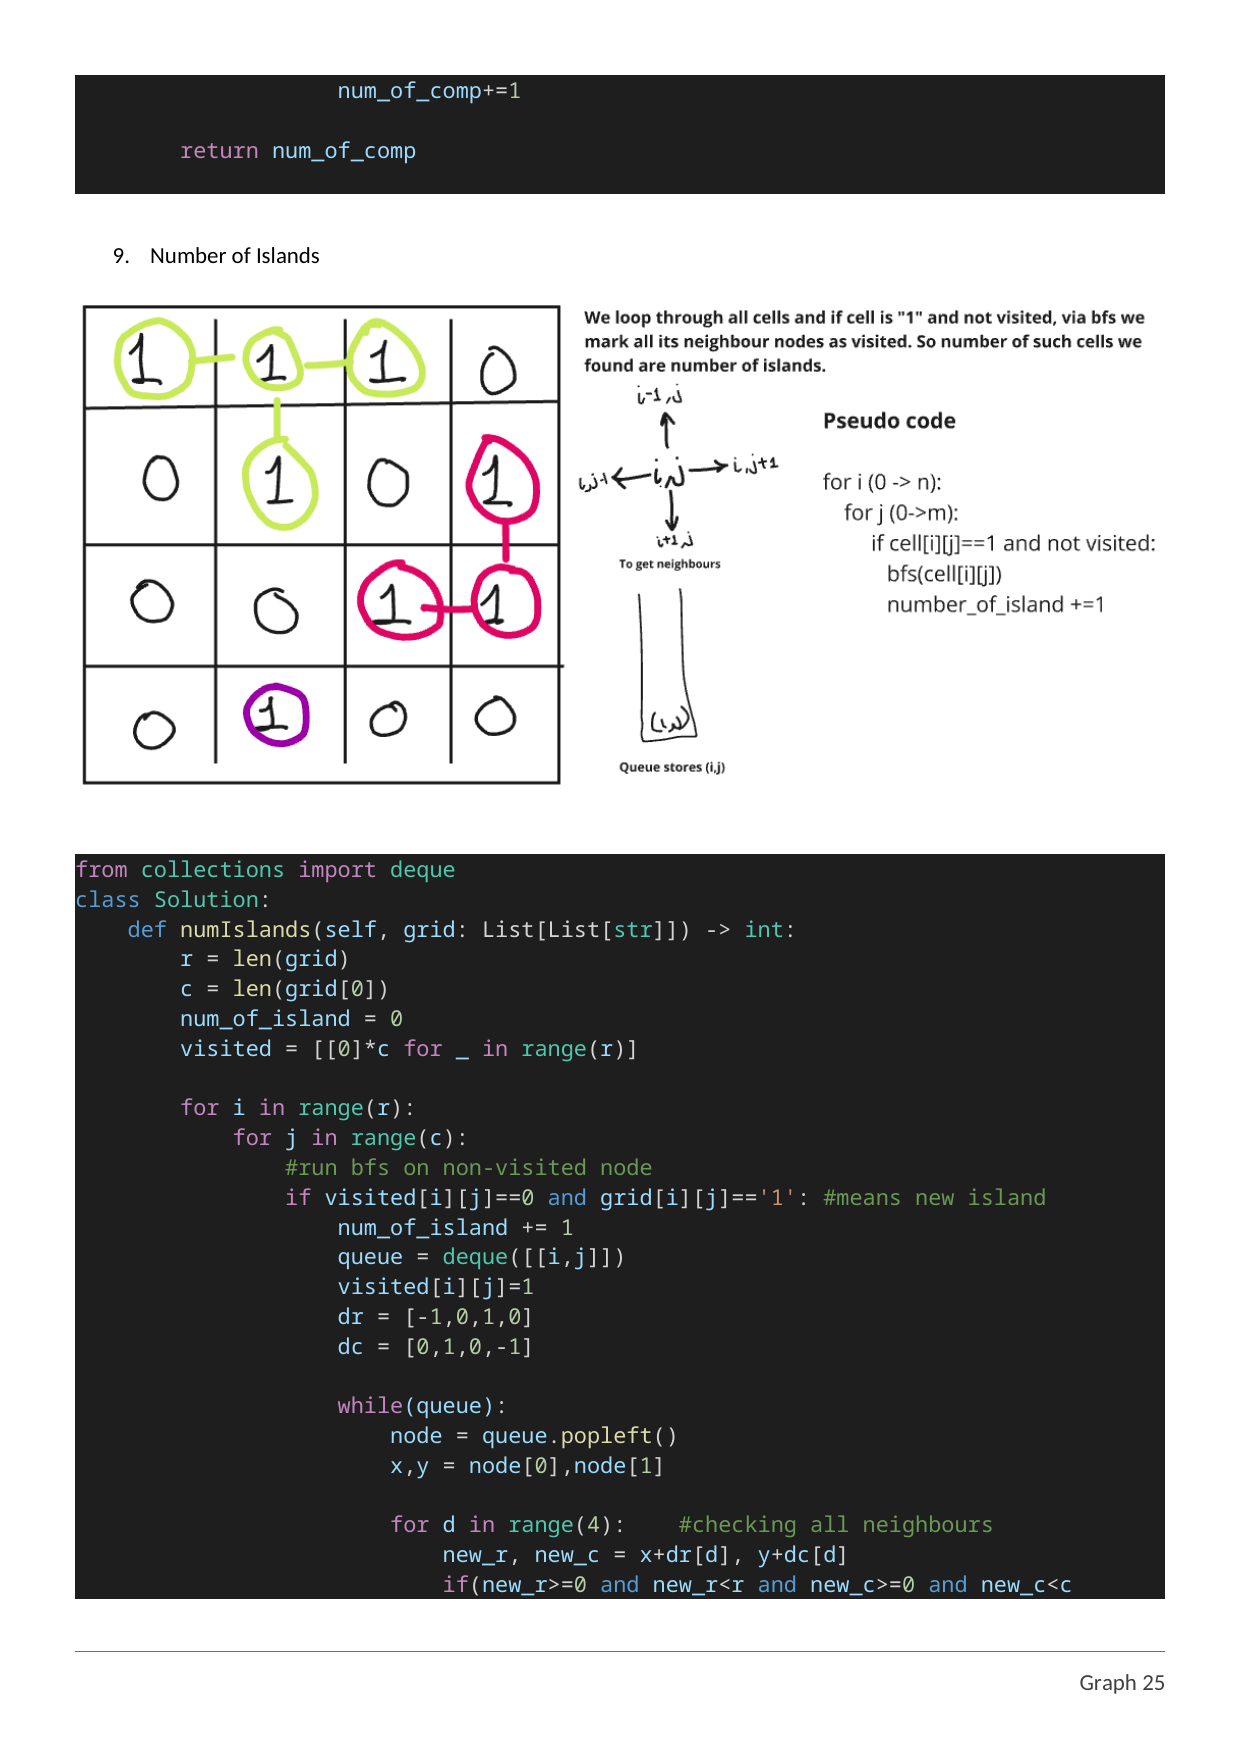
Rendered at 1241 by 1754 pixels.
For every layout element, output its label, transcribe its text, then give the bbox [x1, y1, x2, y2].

text while(queue): [75, 1390, 1165, 1420]
text node = queue.popleft() [75, 1420, 1165, 1450]
text num_of_island = 0 [75, 1003, 1165, 1033]
text r = len(grid) [75, 943, 1165, 973]
text dr = [-1,0,1,0] [75, 1301, 1165, 1331]
text for d in range(4): #checking all neighbours [75, 1509, 1165, 1539]
text new_r, new_c = x+dr[d], y+dc[d] [75, 1539, 1165, 1569]
text dc = [0,1,0,-1] [75, 1331, 1165, 1360]
text return num_of_comp [75, 134, 1165, 164]
text c = len(grid[0]) [75, 973, 1165, 1003]
text visited[i][j]=1 [75, 1271, 1165, 1301]
text for i in range(r): [75, 1092, 1165, 1122]
text x,y = node[0],node[1] [75, 1450, 1165, 1479]
text from collections import deque [75, 854, 1165, 884]
text num_of_comp+=1 [75, 75, 1165, 105]
text class Solution: [75, 884, 1165, 913]
picture [75, 287, 1166, 789]
text if visited[i][j]==0 and grid[i][j]=='1': #means new island [75, 1182, 1165, 1211]
text visited = [[0]*c for _ in range(r)] [75, 1033, 1165, 1062]
text #run bfs on non-visited node [75, 1152, 1165, 1182]
text if(new_r>=0 and new_r<r and new_c>=0 and new_c<c [75, 1569, 1165, 1599]
list Number of Islands [112, 241, 1165, 269]
text for j in range(c): [75, 1122, 1165, 1152]
text num_of_island += 1 [75, 1211, 1165, 1241]
text def numIslands(self, grid: List[List[str]]) -> int: [75, 913, 1165, 943]
text queue = deque([[i,j]]) [75, 1241, 1165, 1271]
